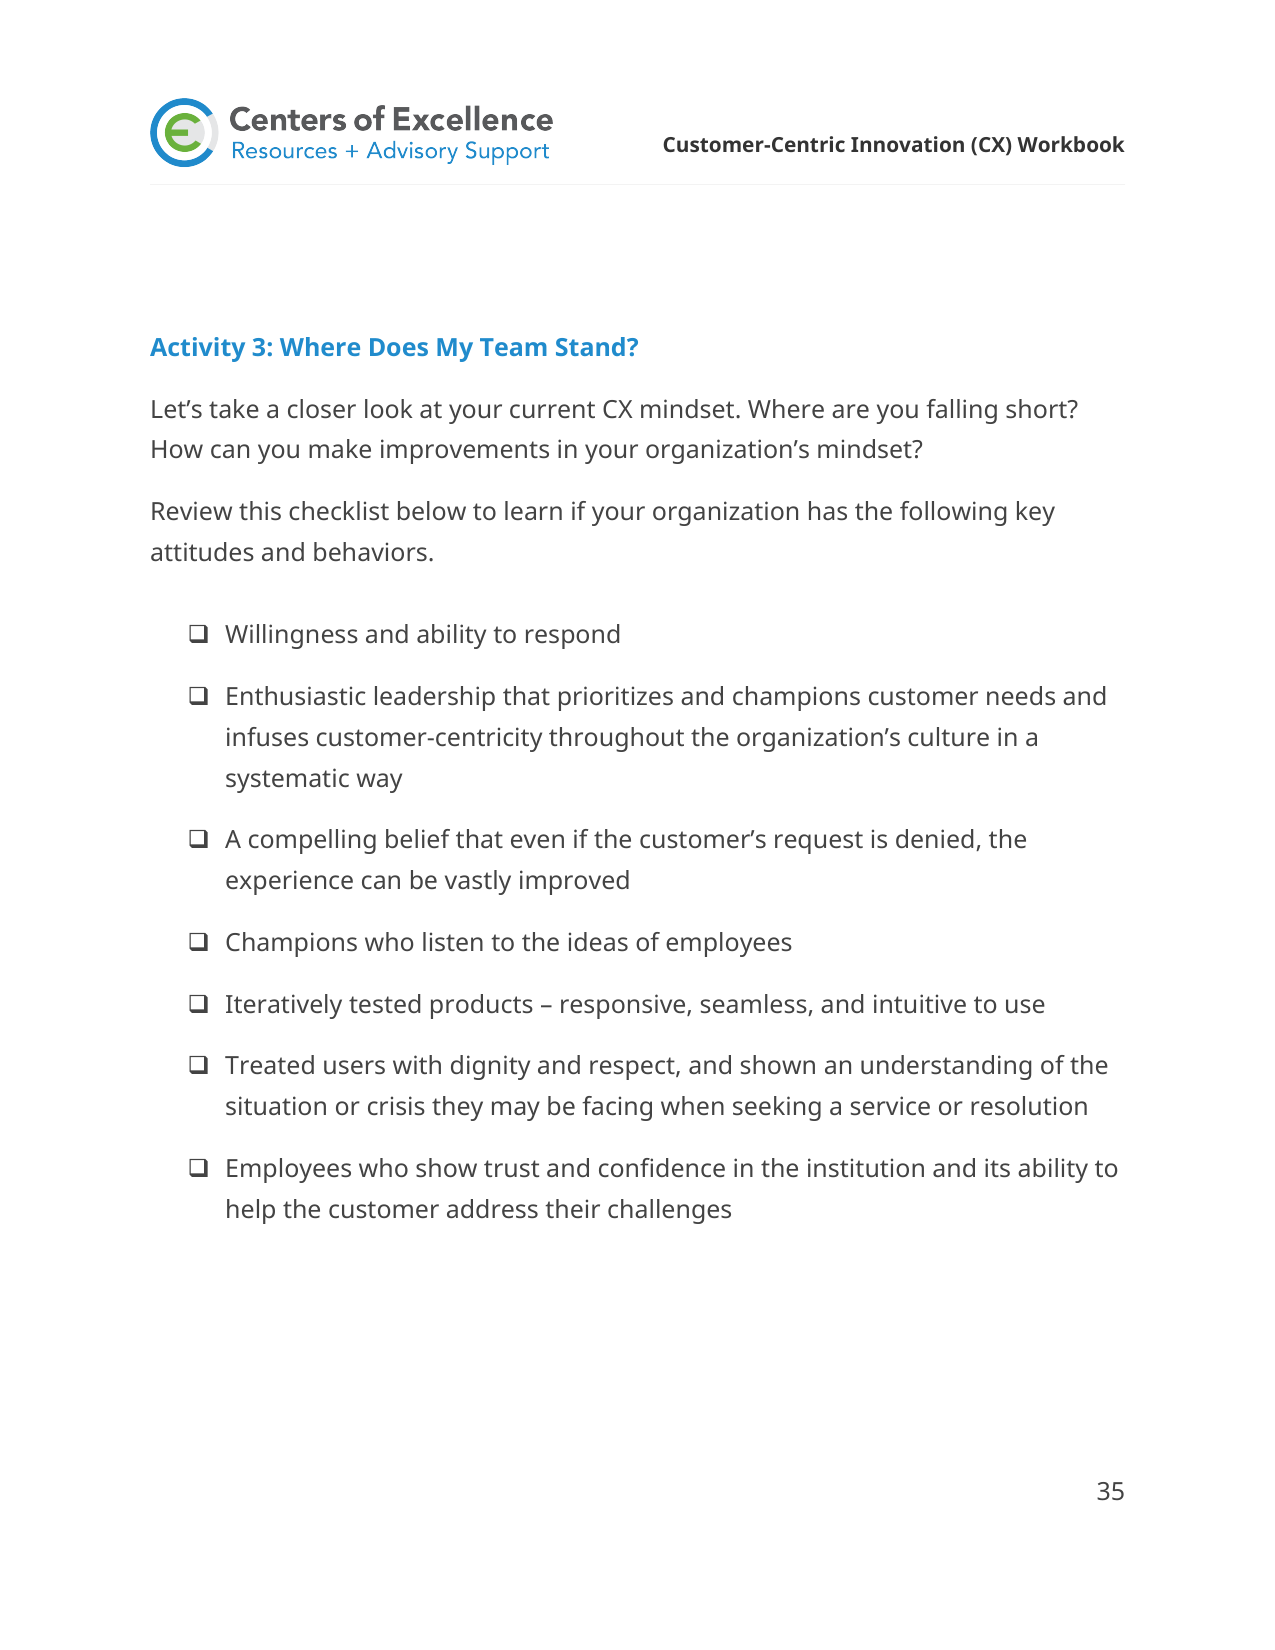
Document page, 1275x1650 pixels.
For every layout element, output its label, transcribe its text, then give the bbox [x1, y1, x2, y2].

list Treated users with dignity and respect, and shown an understanding of the situation or crisis they may be facing when seeking a service or resolution [187, 1048, 1125, 1123]
list Employees who show trust and confidence in the institution and its ability to help the customer address their challenges [187, 1151, 1125, 1225]
text Review this checklist below to learn if your organization has the following key attitudes and behaviors. [150, 494, 1125, 569]
list Willingness and ability to respond [187, 617, 1125, 651]
subtitle Activity 3: Where Does My Team Stand? [150, 330, 1125, 364]
picture [150, 98, 565, 168]
list Enthusiastic leadership that prioritizes and champions customer needs and infuses customer-centricity throughout the organization’s culture in a systematic way [187, 679, 1125, 794]
list A compelling belief that even if the customer’s request is denied, the experience can be vastly improved [187, 822, 1125, 897]
text Let’s take a closer look at your current CX mindset. Where are you falling short? How can you make improvements in your organization’s mindset? [150, 391, 1125, 466]
list Champions who listen to the ideas of employees [187, 925, 1125, 959]
list Iteratively tested products – responsive, seamless, and intuitive to use [187, 986, 1125, 1020]
